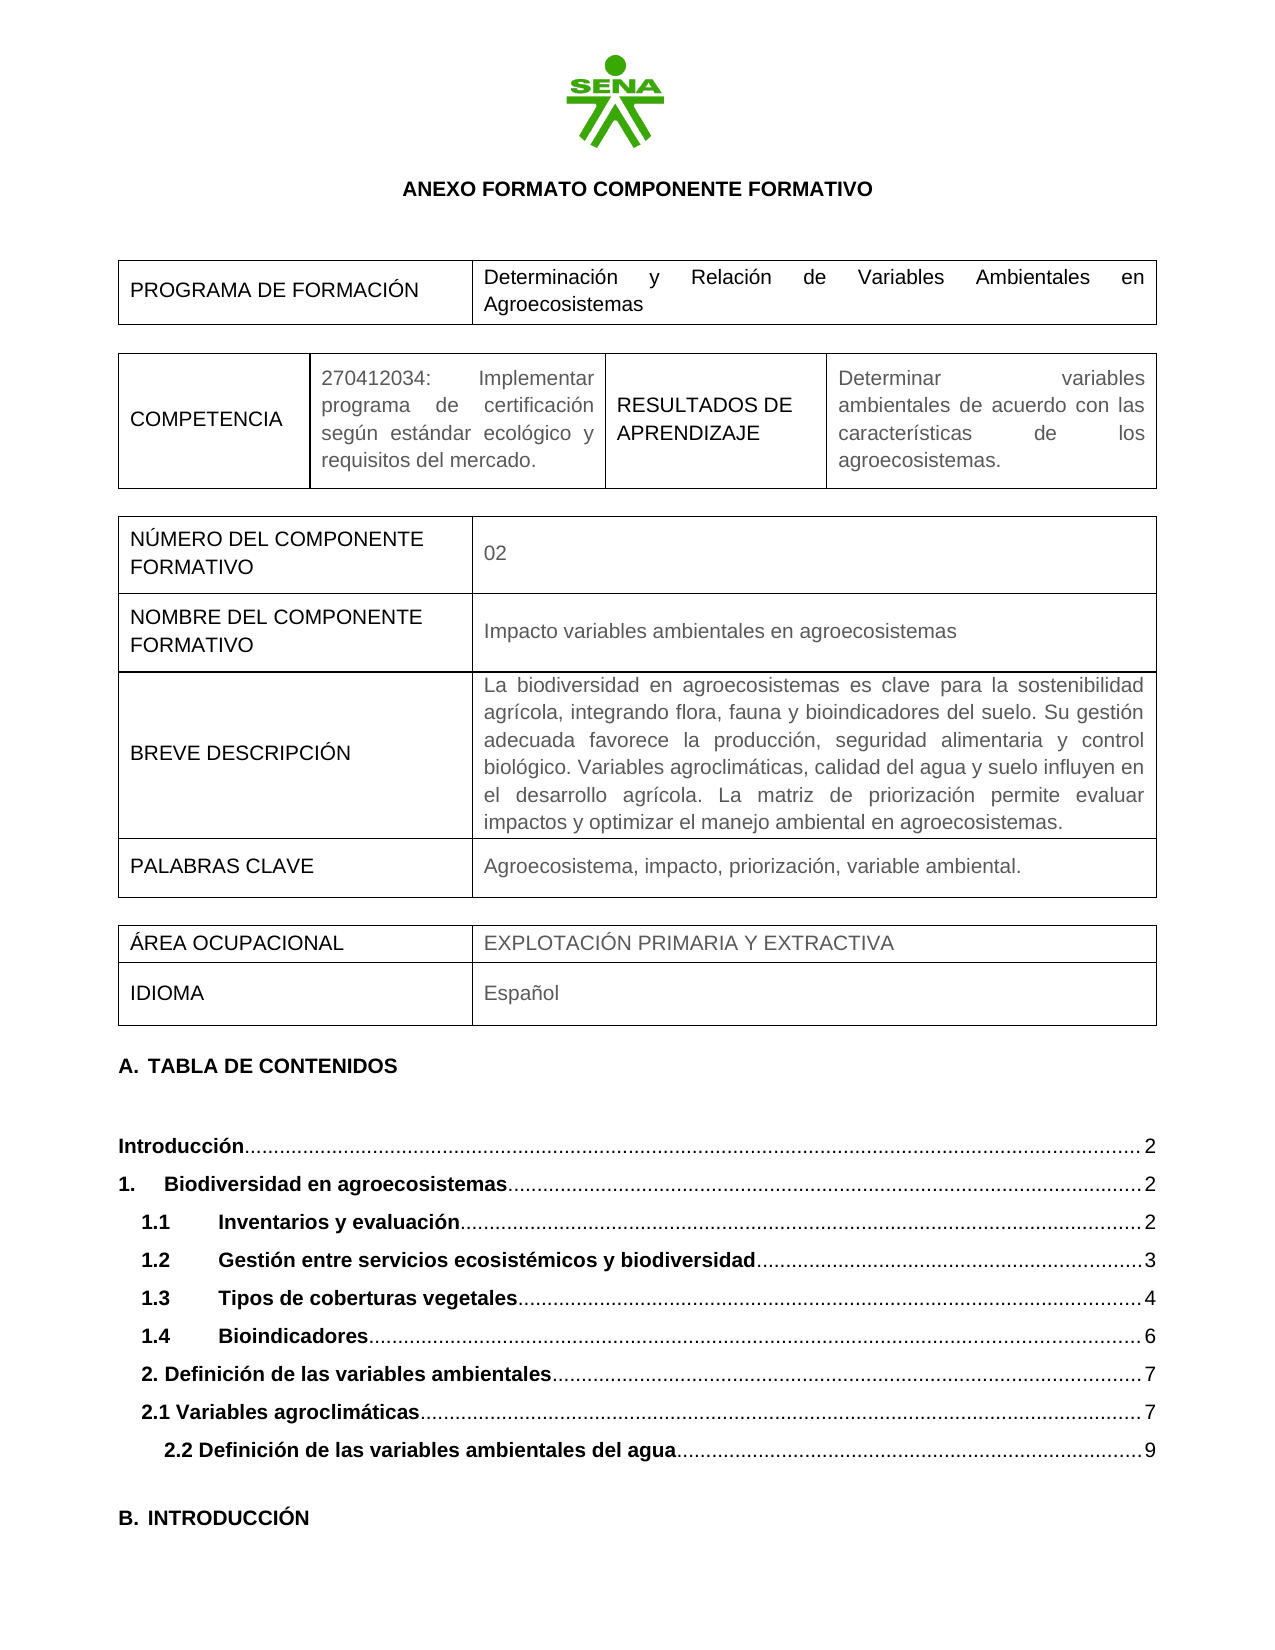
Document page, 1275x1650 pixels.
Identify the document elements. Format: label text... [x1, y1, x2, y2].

table_cell IDIOMA [119, 963, 472, 1025]
table_header Determinar variables ambientales de acuerdo con las características de los agroecosistemas. [827, 354, 1156, 488]
table_cell Agroecosistema, impacto, priorización, variable ambiental. [473, 839, 1156, 897]
table_cell La biodiversidad en agroecosistemas es clave para la sostenibilidad agrícola, integrando flora, fauna y bioindicadores del suelo. Su gestión adecuada favorece la producción, seguridad alimentaria y control biológico. Variables agroclimáticas, calidad del agua y suelo influyen en el desarrollo agrícola. La matriz de priorización permite evaluar impactos y optimizar el manejo ambiental en agroecosistemas. [473, 673, 1156, 838]
table_cell Español [473, 963, 1156, 1025]
text ANEXO FORMATO COMPONENTE FORMATIVO [118, 177, 1157, 201]
table_header PROGRAMA DE FORMACIÓN [119, 261, 472, 324]
table_header 02 [473, 517, 1156, 593]
table_header Determinación y Relación de Variables Ambientales en Agroecosistemas [473, 261, 1156, 324]
list INTRODUCCIÓN [118, 1506, 1157, 1529]
table_cell BREVE DESCRIPCIÓN [119, 673, 472, 838]
table_header RESULTADOS DE APRENDIZAJE [606, 354, 826, 488]
table_header COMPETENCIA [119, 354, 309, 488]
table_cell Impacto variables ambientales en agroecosistemas [473, 594, 1156, 671]
table_cell NOMBRE DEL COMPONENTE FORMATIVO [119, 594, 472, 671]
table_header NÚMERO DEL COMPONENTE FORMATIVO [119, 517, 472, 593]
table_header 270412034: Implementar programa de certificación según estándar ecológico y requisitos del mercado. [311, 354, 605, 488]
table_header ÁREA OCUPACIONAL [119, 926, 472, 962]
table_cell PALABRAS CLAVE [119, 839, 472, 897]
table_header EXPLOTACIÓN PRIMARIA Y EXTRACTIVA [473, 926, 1156, 962]
picture [566, 55, 664, 148]
list TABLA DE CONTENIDOS [118, 1054, 1157, 1078]
